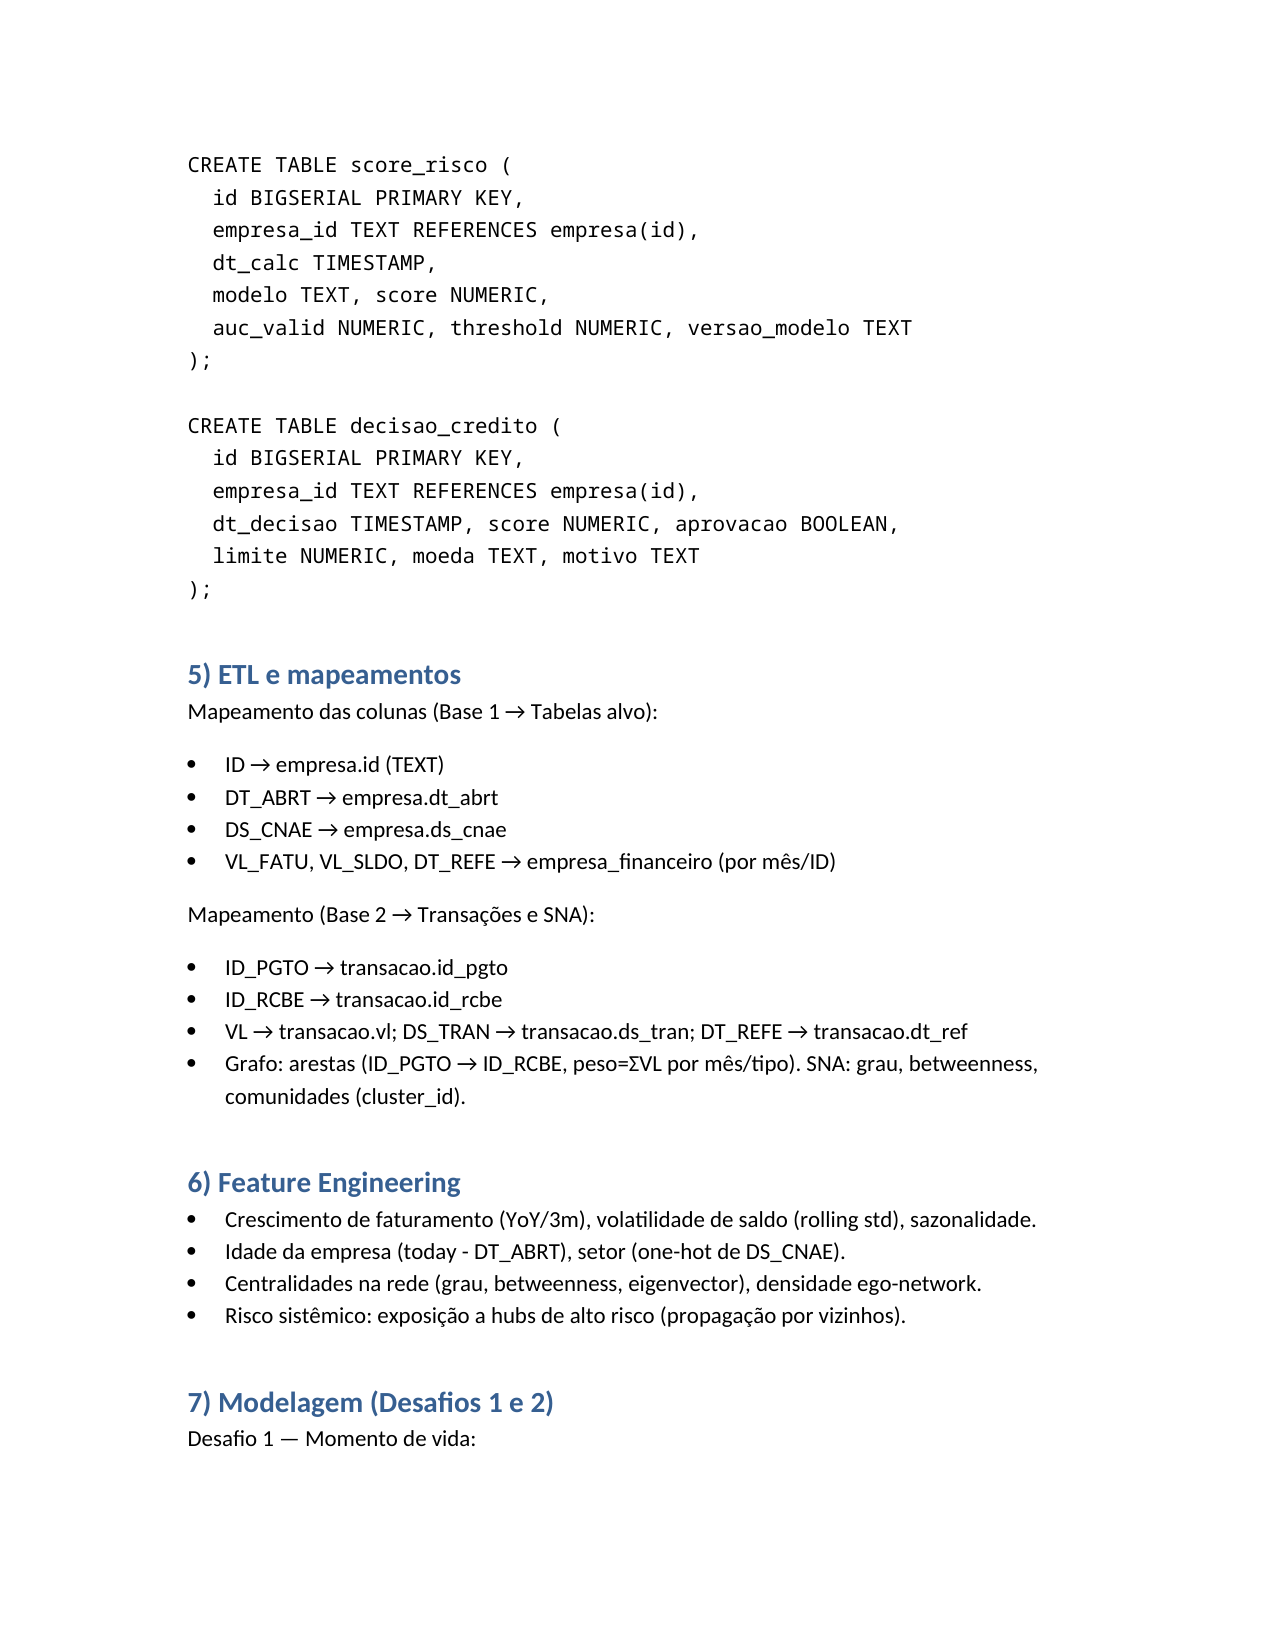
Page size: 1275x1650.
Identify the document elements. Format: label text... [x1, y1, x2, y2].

text Mapeamento (Base 2 → Transações e SNA): [187, 900, 1087, 928]
list Risco sistêmico: exposição a hubs de alto risco (propagação por vizinhos). [187, 1301, 1087, 1329]
list ID → empresa.id (TEXT) [187, 750, 1087, 778]
subtitle 6) Feature Engineering [187, 1164, 1087, 1199]
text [187, 150, 1087, 602]
list Centralidades na rede (grau, betweenness, eigenvector), densidade ego-network. [187, 1269, 1087, 1297]
text Desafio 1 — Momento de vida: [187, 1424, 1087, 1453]
list Idade da empresa (today - DT_ABRT), setor (one-hot de DS_CNAE). [187, 1237, 1087, 1265]
list Grafo: arestas (ID_PGTO → ID_RCBE, peso=ΣVL por mês/tipo). SNA: grau, betweenness, comunidades (cluster_id). [187, 1049, 1087, 1110]
list ID_RCBE → transacao.id_rcbe [187, 985, 1087, 1013]
list DS_CNAE → empresa.ds_cnae [187, 815, 1087, 843]
list DT_ABRT → empresa.dt_abrt [187, 783, 1087, 811]
text Mapeamento das colunas (Base 1 → Tabelas alvo): [187, 697, 1087, 725]
list VL → transacao.vl; DS_TRAN → transacao.ds_tran; DT_REFE → transacao.dt_ref [187, 1017, 1087, 1045]
subtitle 5) ETL e mapeamentos [187, 656, 1087, 692]
list ID_PGTO → transacao.id_pgto [187, 953, 1087, 981]
list Crescimento de faturamento (YoY/3m), volatilidade de saldo (rolling std), sazonalidade. [187, 1205, 1087, 1233]
list VL_FATU, VL_SLDO, DT_REFE → empresa_financeiro (por mês/ID) [187, 847, 1087, 875]
subtitle 7) Modelagem (Desafios 1 e 2) [187, 1384, 1087, 1419]
